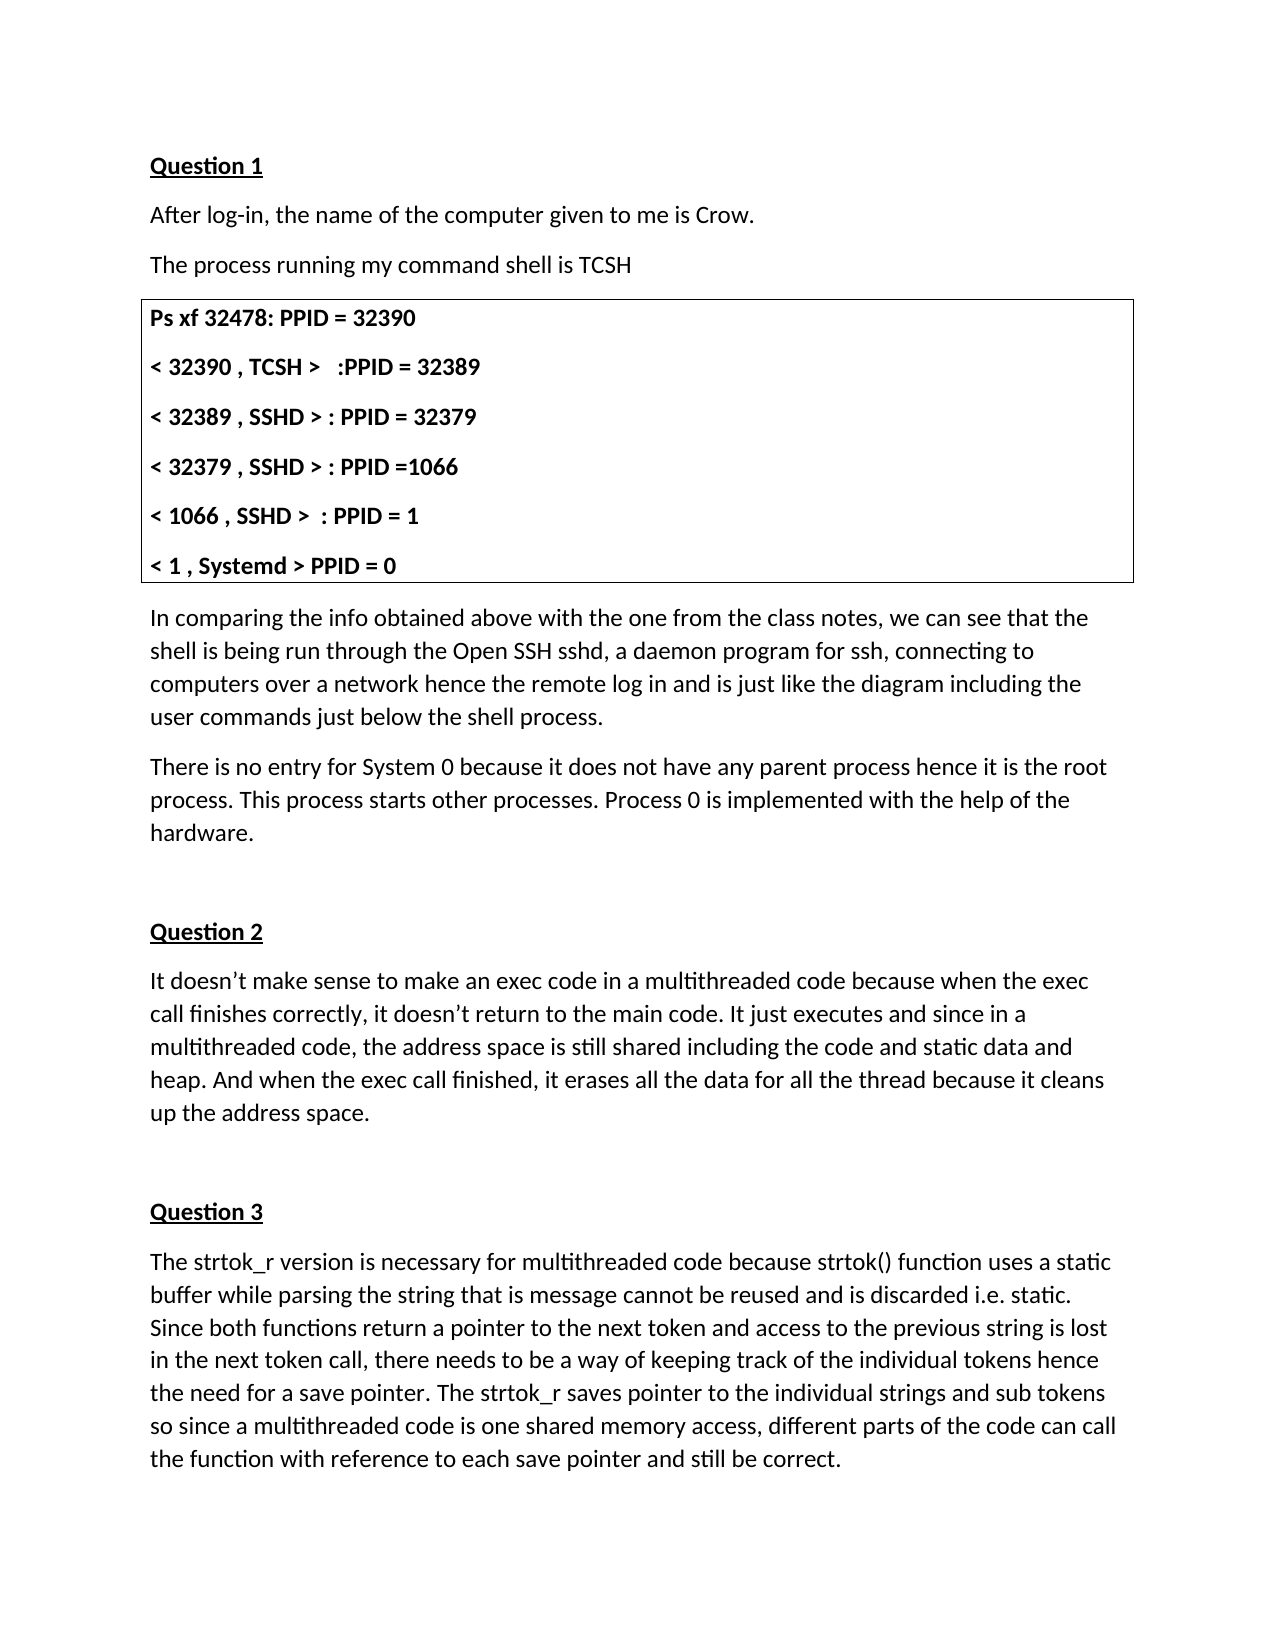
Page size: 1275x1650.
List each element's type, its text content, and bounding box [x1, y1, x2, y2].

text < 32390 , TCSH > :PPID = 32389 [142, 348, 1133, 382]
text Question 1 [150, 150, 1125, 181]
text There is no entry for System 0 because it does not have any parent process hence it is the root process. This process starts other processes. Process 0 is implemented with the help of the hardware. [150, 751, 1125, 847]
text < 32379 , SSHD > : PPID =1066 [142, 447, 1133, 481]
text < 1066 , SSHD > : PPID = 1 [142, 497, 1133, 531]
text < 1 , Systemd > PPID = 0 [142, 547, 1133, 582]
text Question 3 [150, 1196, 1125, 1227]
text After log-in, the name of the computer given to me is Crow. [150, 199, 1125, 230]
text In comparing the info obtained above with the one from the class notes, we can see that the shell is being run through the Open SSH sshd, a daemon program for ssh, connecting to computers over a network hence the remote log in and is just like the diagram including the user commands just below the shell process. [150, 602, 1125, 732]
text The process running my command shell is TCSH [150, 249, 1125, 280]
text < 32389 , SSHD > : PPID = 32379 [142, 398, 1133, 432]
text The strtok_r version is necessary for multithreaded code because strtok() function uses a static buffer while parsing the string that is message cannot be reused and is discarded i.e. static. Since both functions return a pointer to the next token and access to the previous string is lost in the next token call, there needs to be a way of keeping track of the individual tokens hence the need for a save pointer. The strtok_r saves pointer to the individual strings and sub tokens so since a multithreaded code is one shared memory access, different parts of the code can call the function with reference to each save pointer and still be correct. [150, 1246, 1125, 1474]
text It doesn’t make sense to make an exec code in a multithreaded code because when the exec call finishes correctly, it doesn’t return to the main code. It just executes and since in a multithreaded code, the address space is still shared including the code and static data and heap. And when the exec call finished, it erases all the data for all the thread because it cleans up the address space. [150, 965, 1125, 1128]
text Question 2 [150, 916, 1125, 946]
text Ps xf 32478: PPID = 32390 [142, 300, 1133, 332]
